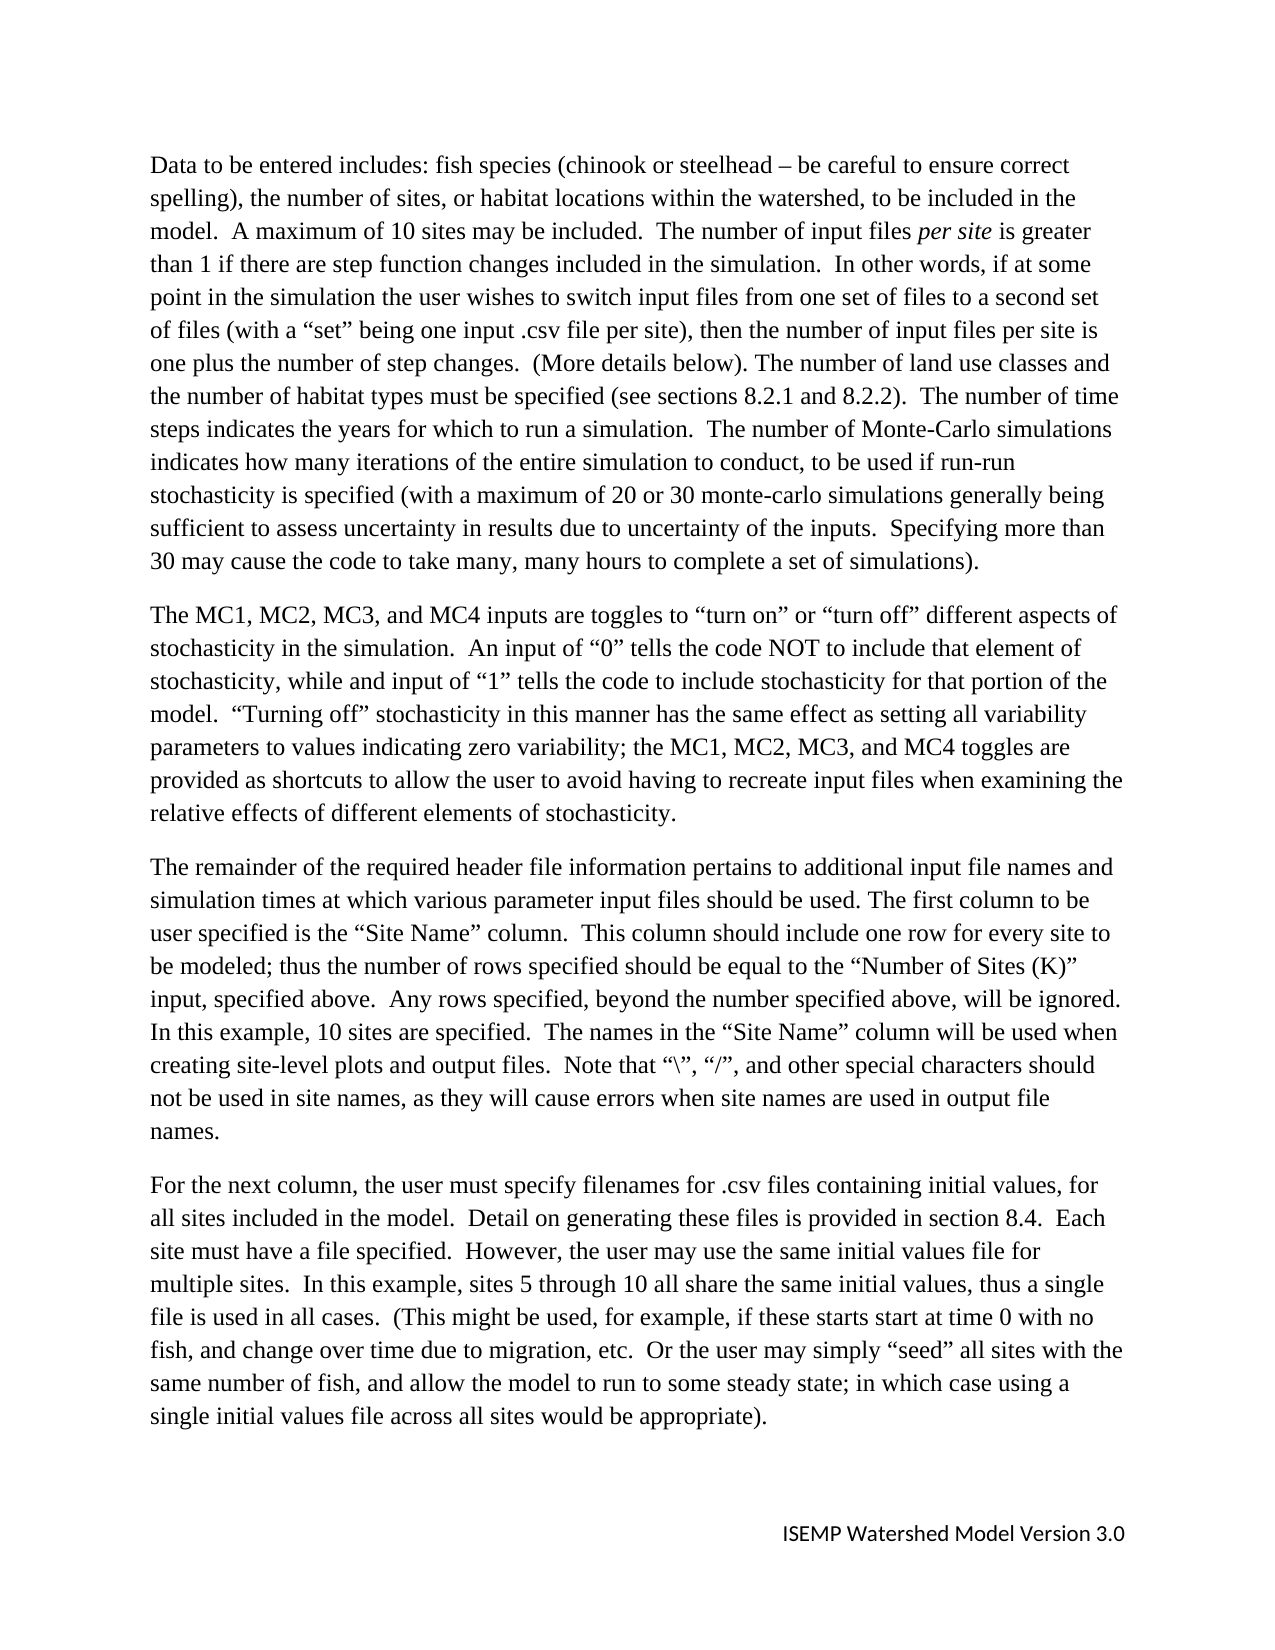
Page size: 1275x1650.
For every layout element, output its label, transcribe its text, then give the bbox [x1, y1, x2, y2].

text The MC1, MC2, MC3, and MC4 inputs are toggles to “turn on” or “turn off” different aspects of stochasticity in the simulation. An input of “0” tells the code NOT to include that element of stochasticity, while and input of “1” tells the code to include stochasticity for that portion of the model. “Turning off” stochasticity in this manner has the same effect as setting all variability parameters to values indicating zero variability; the MC1, MC2, MC3, and MC4 toggles are provided as shortcuts to allow the user to avoid having to recreate input files when examining the relative effects of different elements of stochasticity. [150, 600, 1125, 827]
text For the next column, the user must specify filenames for .csv files containing initial values, for all sites included in the model. Detail on generating these files is provided in section 8.4. Each site must have a file specified. However, the user may use the same initial values file for multiple sites. In this example, sites 5 through 10 all share the same initial values, thus a single file is used in all cases. (This might be used, for example, if these starts start at time 0 with no fish, and change over time due to migration, etc. Or the user may simply “seed” all sites with the same number of fish, and allow the model to run to some steady state; in which case using a single initial values file across all sites would be appropriate). [150, 1170, 1125, 1430]
text Data to be entered includes: fish species (chinook or steelhead – be careful to ensure correct spelling), the number of sites, or habitat locations within the watershed, to be included in the model. A maximum of 10 sites may be included. The number of input files per site is greater than 1 if there are step function changes included in the simulation. In other words, if at some point in the simulation the user wishes to switch input files from one set of files to a second set of files (with a “set” being one input .csv file per site), then the number of input files per site is one plus the number of step changes. (More details below). The number of land use classes and the number of habitat types must be specified (see sections 8.2.1 and 8.2.2). The number of time steps indicates the years for which to run a simulation. The number of Monte-Carlo simulations indicates how many iterations of the entire simulation to conduct, to be used if run-run stochasticity is specified (with a maximum of 20 or 30 monte-carlo simulations generally being sufficient to assess uncertainty in results due to uncertainty of the inputs. Specifying more than 30 may cause the code to take many, many hours to complete a set of simulations). [150, 150, 1125, 575]
text The remainder of the required header file information pertains to additional input file names and simulation times at which various parameter input files should be used. The first column to be user specified is the “Site Name” column. This column should include one row for every site to be modeled; thus the number of rows specified should be equal to the “Number of Sites (K)” input, specified above. Any rows specified, beyond the number specified above, will be ignored. In this example, 10 sites are specified. The names in the “Site Name” column will be used when creating site-level plots and output files. Note that “\”, “/”, and other special characters should not be used in site names, as they will cause errors when site names are used in output file names. [150, 852, 1125, 1145]
